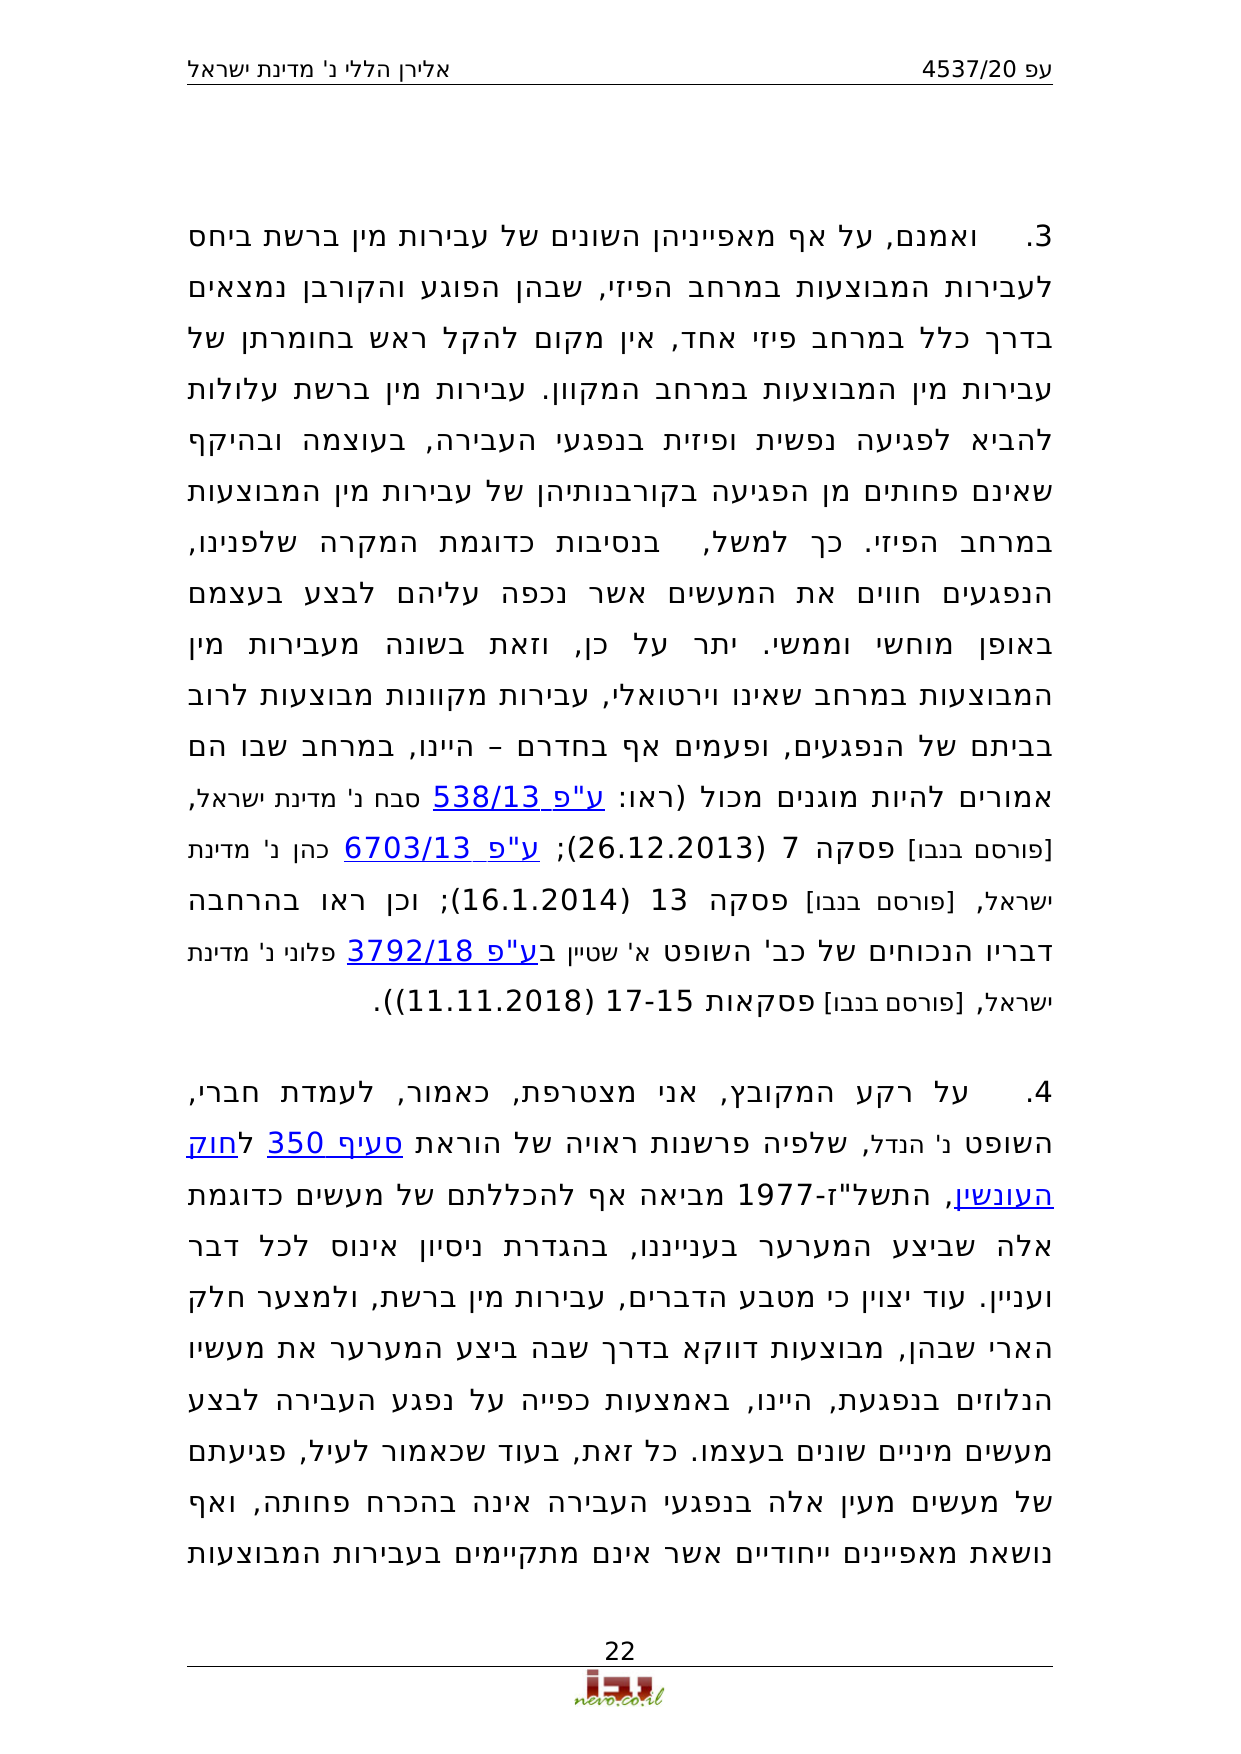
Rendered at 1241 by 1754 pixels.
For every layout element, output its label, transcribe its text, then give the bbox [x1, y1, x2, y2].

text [187, 1075, 1053, 1571]
picture [574, 1669, 666, 1707]
text 3. ואמנם, על אף מאפייניהן השונים של עבירות מין ברשת ביחס לעבירות המבוצעות במרחב הפיזי, שבהן הפוגע והקורבן נמצאים בדרך כלל במרחב פיזי אחד, אין מקום להקל ראש בחומרתן של עבירות מין המבוצעות במרחב המקוון. עבירות מין ברשת עלולות להביא לפגיעה נפשית ופיזית בנפגעי העבירה, בעוצמה ובהיקף שאינם פחותים מן הפגיעה בקורבנותיהן של עבירות מין המבוצעות במרחב הפיזי. כך למשל, בנסיבות כדוגמת המקרה שלפנינו, הנפגעים חווים את המעשים אשר נכפה עליהם לבצע בעצמם באופן מוחשי וממשי. יתר על כן, וזאת בשונה מעבירות מין המבוצעות במרחב שאינו וירטואלי, עבירות מקוונות מבוצעות לרוב בביתם של הנפגעים, ופעמים אף בחדרם – היינו, במרחב שבו הם אמורים להיות מוגנים מכול (ראו: ע"פ 538/13 סבח נ' מדינת ישראל, [פורסם בנבו] פסקה 7 (26.12.2013); ע"פ 6703/13 כהן נ' מדינת ישראל, [פורסם בנבו] פסקה 13 (16.1.2014); וכן ראו בהרחבה דבריו הנכוחים של כב' השופט א' שטיין בע"פ 3792/18 פלוני נ' מדינת ישראל, [פורסם בנבו] פסקאות 17-15 (11.11.2018)). [187, 220, 1053, 1019]
